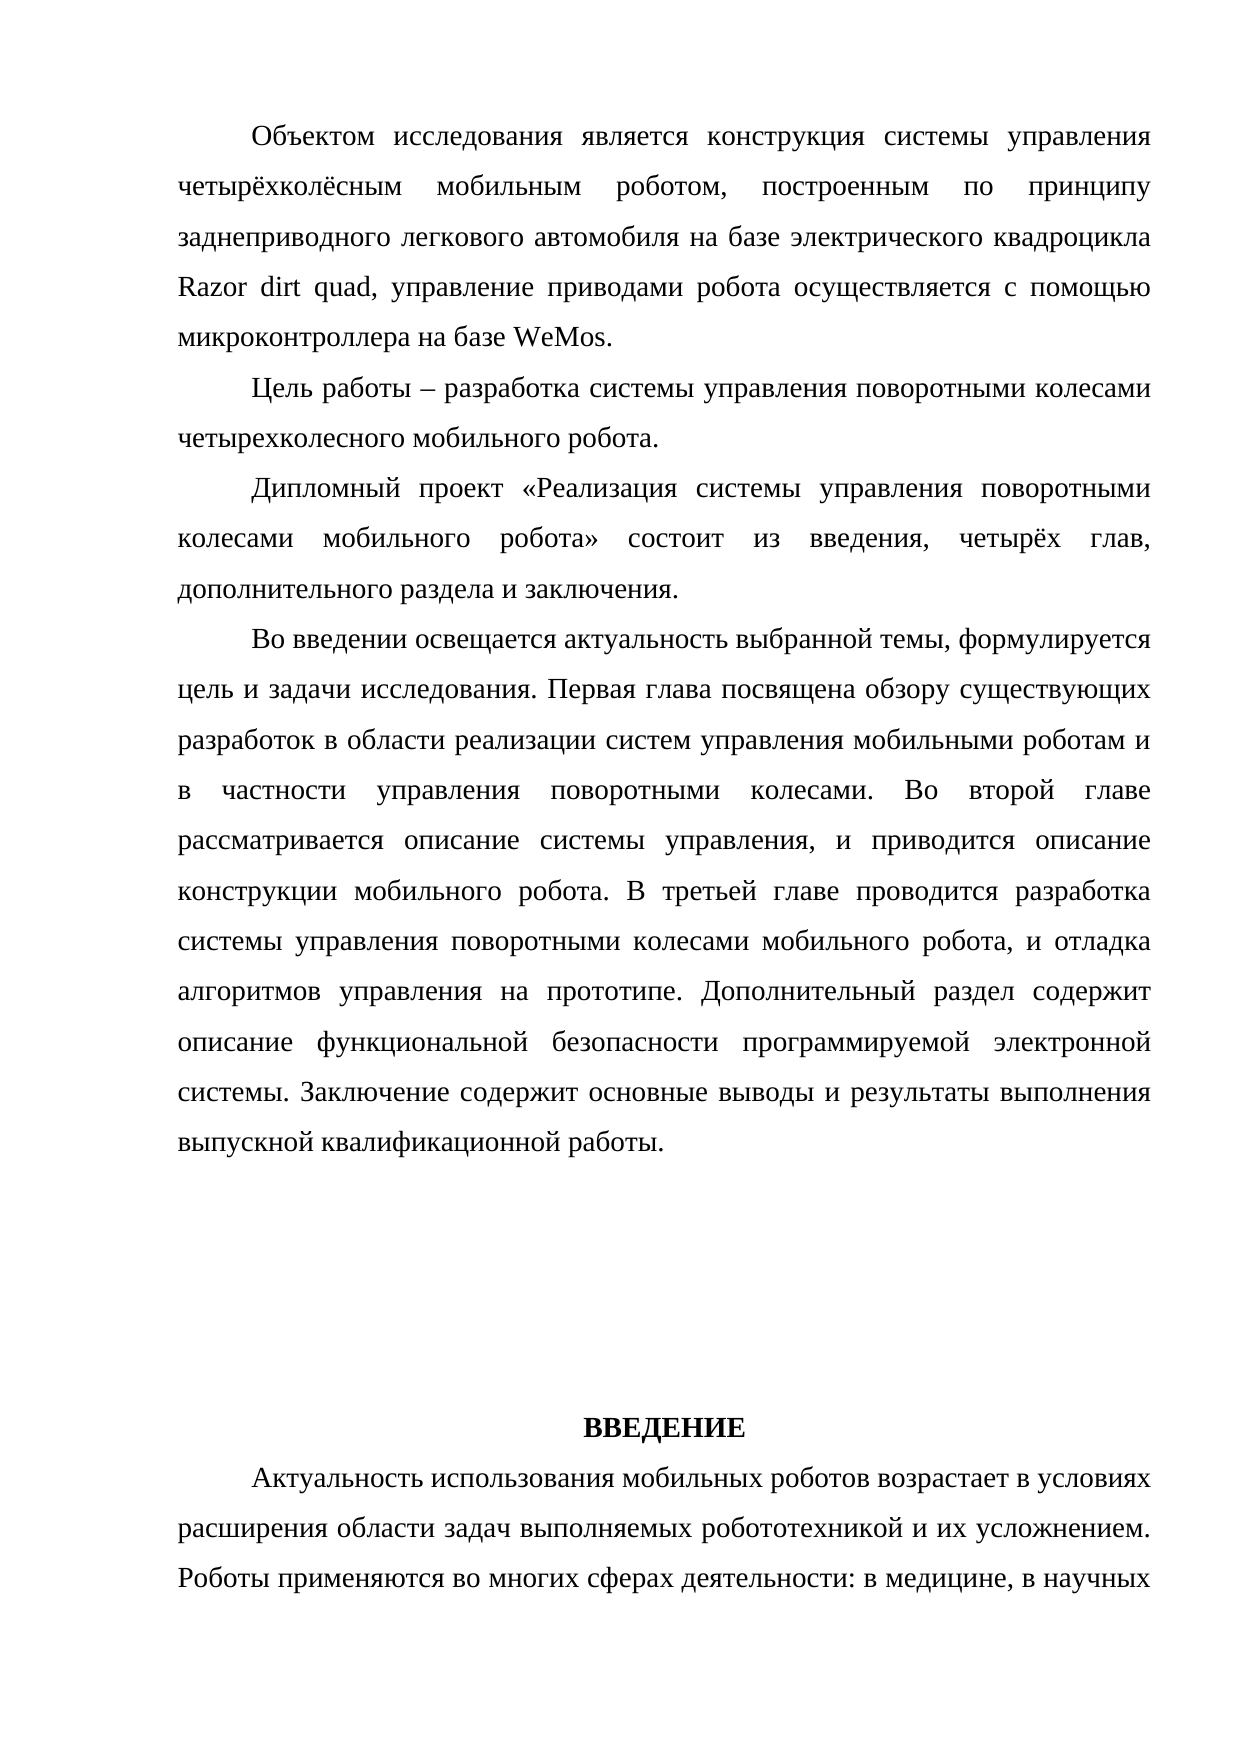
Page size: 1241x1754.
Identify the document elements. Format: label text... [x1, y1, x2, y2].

text Объектом исследования является конструкция системы управления четырёхколёсным мобильным роботом, построенным по принципу заднеприводного легкового автомобиля на базе электрического квадроцикла Razor dirt quad, управление приводами робота осуществляется с помощью микроконтроллера на базе WeMos. [177, 118, 1152, 353]
text Дипломный проект «Реализация системы управления поворотными колесами мобильного робота» состоит из введения, четырёх глав, дополнительного раздела и заключения. [177, 470, 1152, 604]
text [177, 1460, 1152, 1594]
text Во введении освещается актуальность выбранной темы, формулируется цель и задачи исследования. Первая глава посвящена обзору существующих разработок в области реализации систем управления мобильными роботам и в частности управления поворотными колесами. Во второй главе рассматривается описание системы управления, и приводится описание конструкции мобильного робота. В третьей главе проводится разработка системы управления поворотными колесами мобильного робота, и отладка алгоритмов управления на прототипе. Дополнительный раздел содержит описание функциональной безопасности программируемой электронной системы. Заключение содержит основные выводы и результаты выполнения выпускной квалификационной работы. [177, 621, 1152, 1158]
text ВВЕДЕНИЕ [177, 1410, 1152, 1443]
text Цель работы – разработка системы управления поворотными колесами четырехколесного мобильного робота. [177, 370, 1152, 453]
